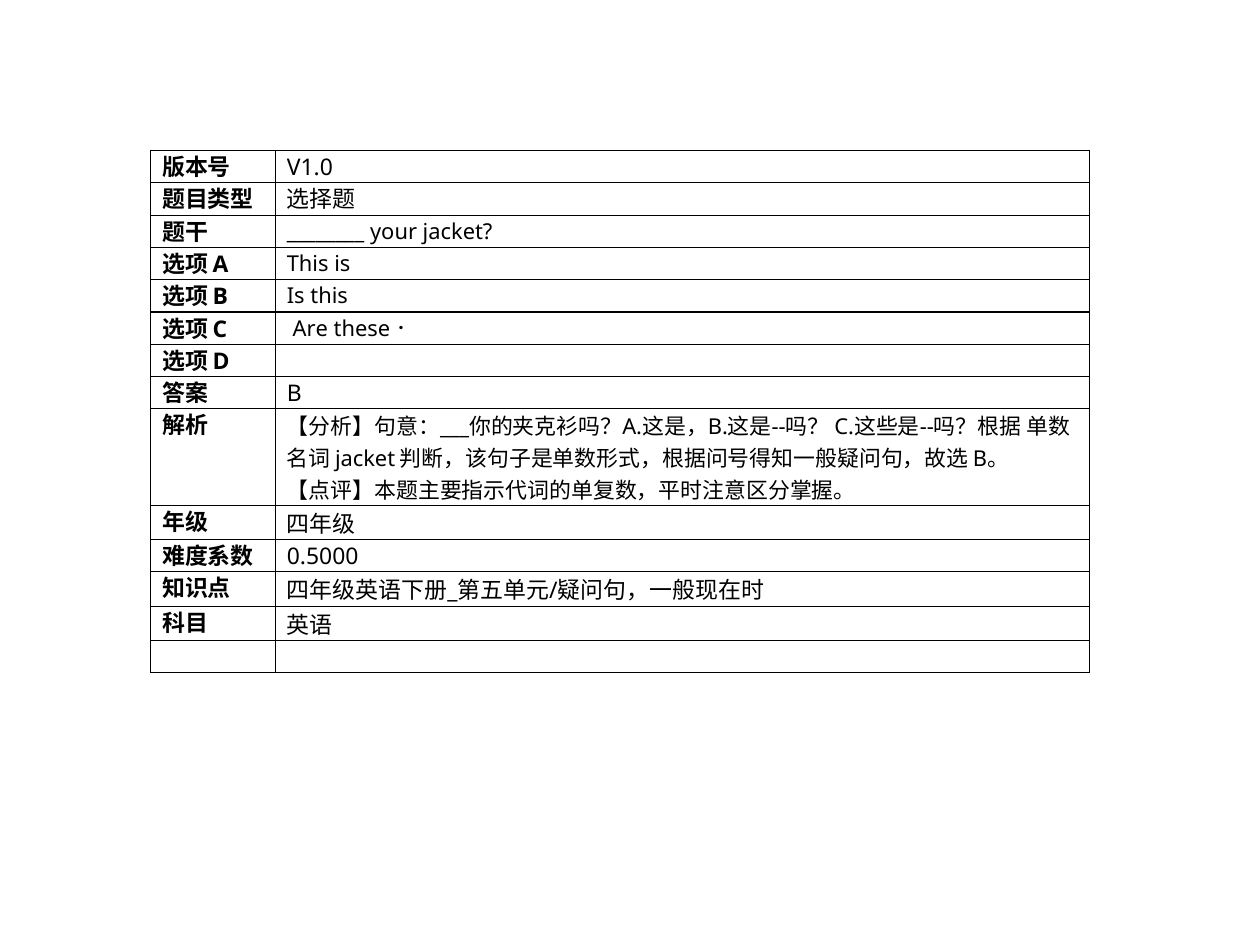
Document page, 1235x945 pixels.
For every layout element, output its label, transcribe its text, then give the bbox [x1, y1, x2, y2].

table_cell This is [276, 248, 1089, 279]
table_cell [151, 641, 275, 672]
table_cell 英语 [276, 607, 1089, 640]
table_cell B [276, 377, 1089, 408]
table_cell 题目类型 [151, 183, 275, 214]
table_cell 选项D [151, 345, 275, 376]
table_cell 解析 [151, 409, 275, 504]
table_cell [276, 641, 1089, 672]
table_cell 选项B [151, 280, 275, 311]
table_cell ________ your jacket? [276, 216, 1089, 247]
table_cell 四年级英语下册_第五单元/疑问句，一般现在时 [276, 572, 1089, 606]
table_cell 四年级 [276, 506, 1089, 539]
table_cell 选择题 [276, 183, 1089, 214]
table_cell 0.5000 [276, 540, 1089, 571]
table_cell [276, 345, 1089, 376]
table_cell 科目 [151, 607, 275, 640]
table_cell 选项A [151, 248, 275, 279]
table_cell 【分析】句意：___你的夹克衫吗？A.这是，B.这是--吗？ C.这些是--吗？根据 单数名词jacket判断，该句子是单数形式，根据问号得知一般疑问句，故选B。 【点评】本题主要指示代词的单复数，平时注意区分掌握。 [276, 409, 1089, 504]
table_cell 版本号 [151, 151, 275, 182]
table_cell 选项C [151, 313, 275, 344]
table_cell 年级 [151, 506, 275, 539]
table_cell 难度系数 [151, 540, 275, 571]
table_cell Are these． [276, 313, 1089, 344]
table_cell Is this [276, 280, 1089, 311]
table_cell V1.0 [276, 151, 1089, 182]
table_cell 知识点 [151, 572, 275, 606]
table_cell 题干 [151, 216, 275, 247]
table_cell 答案 [151, 377, 275, 408]
